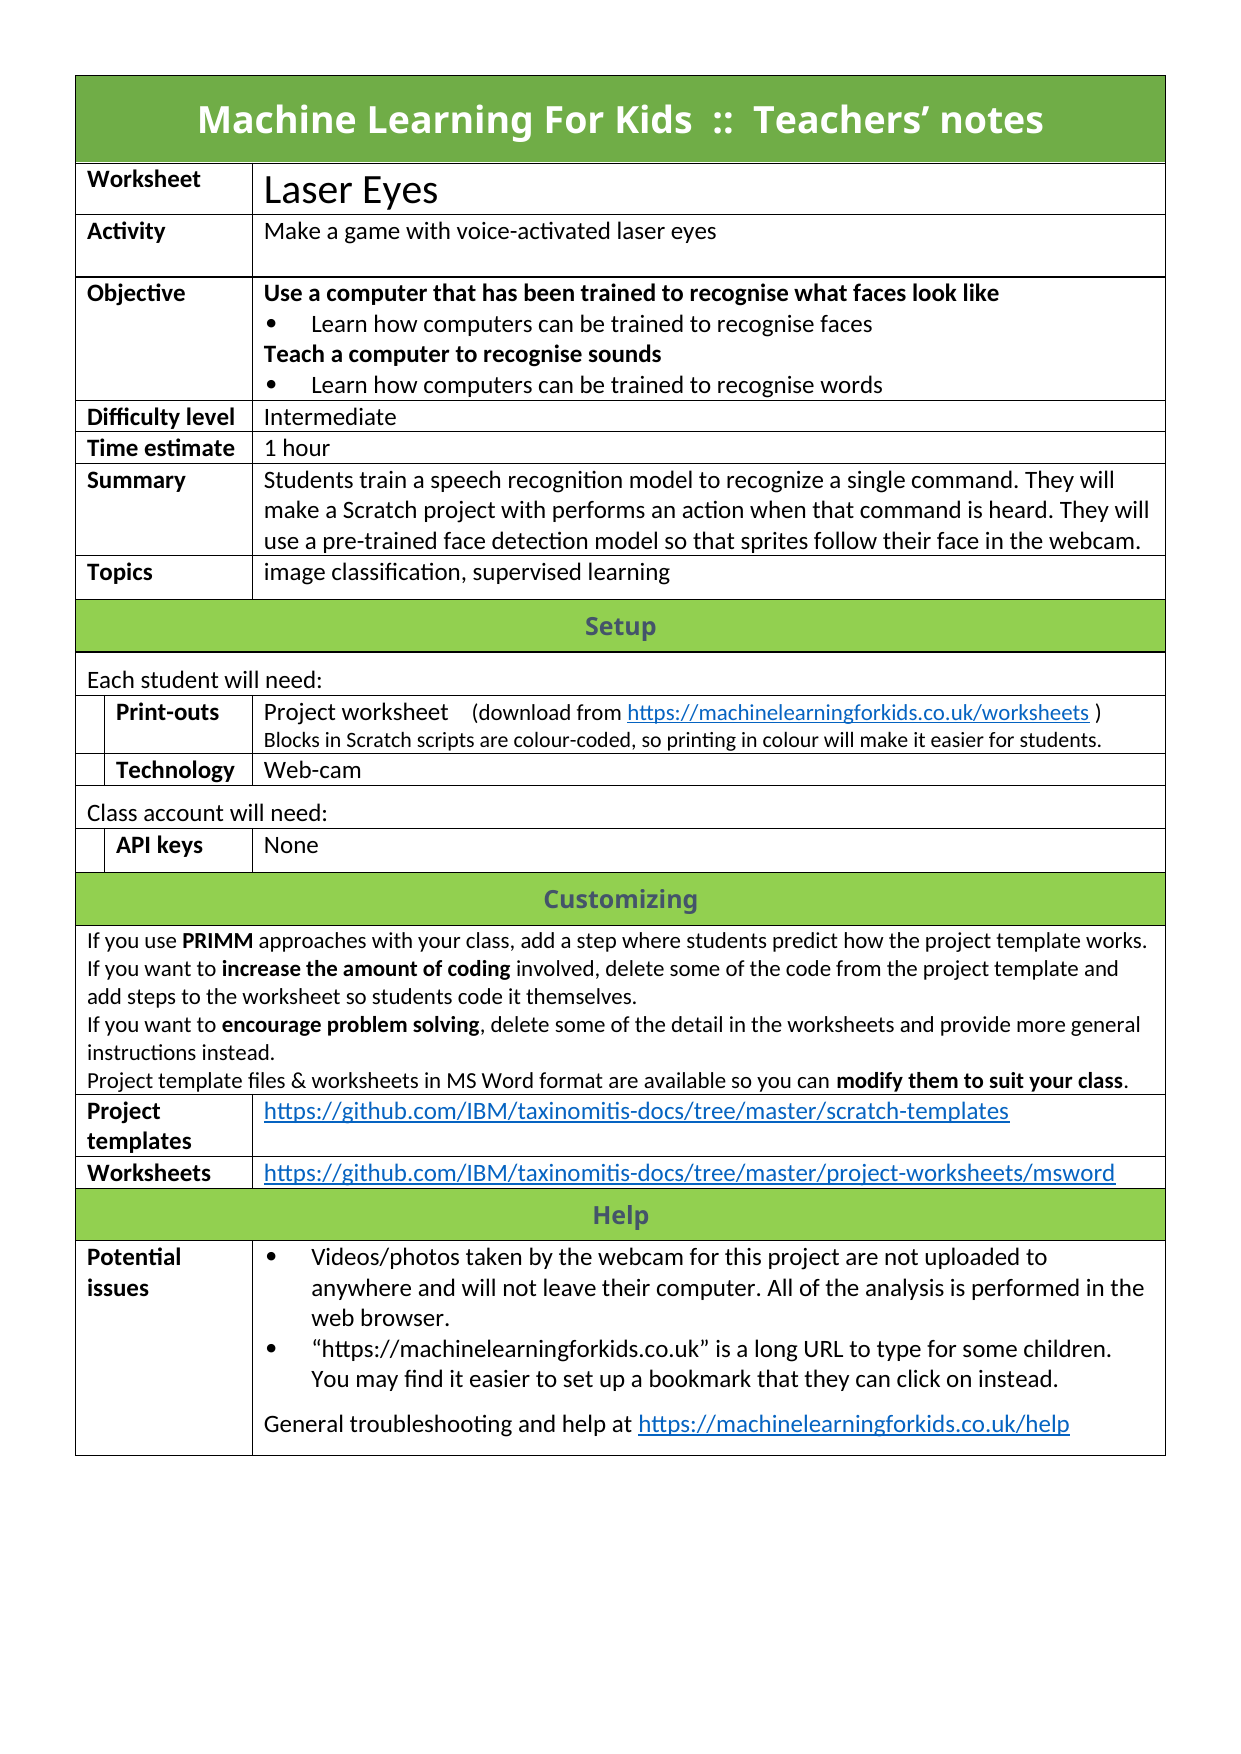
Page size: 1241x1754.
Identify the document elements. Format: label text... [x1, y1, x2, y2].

table_cell Each student will need: [76, 653, 1165, 695]
table_cell Make a game with voice-activated laser eyes [253, 215, 1165, 276]
table_cell Use a computer that has been trained to recognise what faces look like Learn how computers can be trained to recognise faces Teach a computer to recognise sounds Learn how computers can be trained to recognise words [253, 278, 1165, 399]
table_cell Web-cam [253, 754, 1165, 784]
table_cell Intermediate [253, 401, 1165, 431]
table_cell [76, 696, 104, 753]
table_cell Customizing [76, 873, 1165, 925]
table_cell Technology [105, 754, 252, 784]
table_cell None [253, 829, 1165, 872]
table_cell Project templates [76, 1095, 252, 1156]
table_cell Potential issues [76, 1241, 252, 1455]
table_cell Worksheets [76, 1157, 252, 1188]
table_cell Worksheet [76, 164, 252, 214]
table_cell Videos/photos taken by the webcam for this project are not uploaded to anywhere and will not leave their computer. All of the analysis is performed in the web browser. “https://machinelearningforkids.co.uk” is a long URL to type for some children. You may find it easier to set up a bookmark that they can click on instead. General troubleshooting and help at https://machinelearningforkids.co.uk/help [253, 1241, 1165, 1455]
table_cell https://github.com/IBM/taxinomitis-docs/tree/master/project-worksheets/msword [253, 1157, 1165, 1188]
table_cell https://github.com/IBM/taxinomitis-docs/tree/master/scratch-templates [253, 1095, 1165, 1156]
table_cell 1 hour [253, 432, 1165, 463]
table_cell Topics [76, 556, 252, 599]
table_cell Difficulty level [76, 401, 252, 431]
table_cell Help [76, 1189, 1165, 1240]
table_cell Activity [76, 215, 252, 276]
table_cell If you use PRIMM approaches with your class, add a step where students predict how the project template works. If you want to increase the amount of coding involved, delete some of the code from the project template and add steps to the worksheet so students code it themselves. If you want to encourage problem solving, delete some of the detail in the worksheets and provide more general instructions instead. Project template files & worksheets in MS Word format are available so you can modify them to suit your class. [76, 926, 1165, 1094]
table_cell Setup [76, 600, 1165, 651]
table_cell Students train a speech recognition model to recognize a single command. They will make a Scratch project with performs an action when that command is heard. They will use a pre-trained face detection model so that sprites follow their face in the webcam. [253, 464, 1165, 555]
table_cell [76, 829, 104, 872]
table_cell Print-outs [105, 696, 252, 753]
table_cell image classification, supervised learning [253, 556, 1165, 599]
table_cell Machine Learning For Kids :: Teachers’ notes [76, 76, 1165, 162]
table_cell [76, 754, 104, 784]
table_cell Laser Eyes [253, 164, 1165, 214]
table_cell Time estimate [76, 432, 252, 463]
table_cell Class account will need: [76, 786, 1165, 828]
table_cell Summary [76, 464, 252, 555]
table_cell Project worksheet (download from https://machinelearningforkids.co.uk/worksheets ) Blocks in Scratch scripts are colour-coded, so printing in colour will make it easier for students. [253, 696, 1165, 753]
table_cell API keys [105, 829, 252, 872]
table_cell Objective [76, 278, 252, 399]
